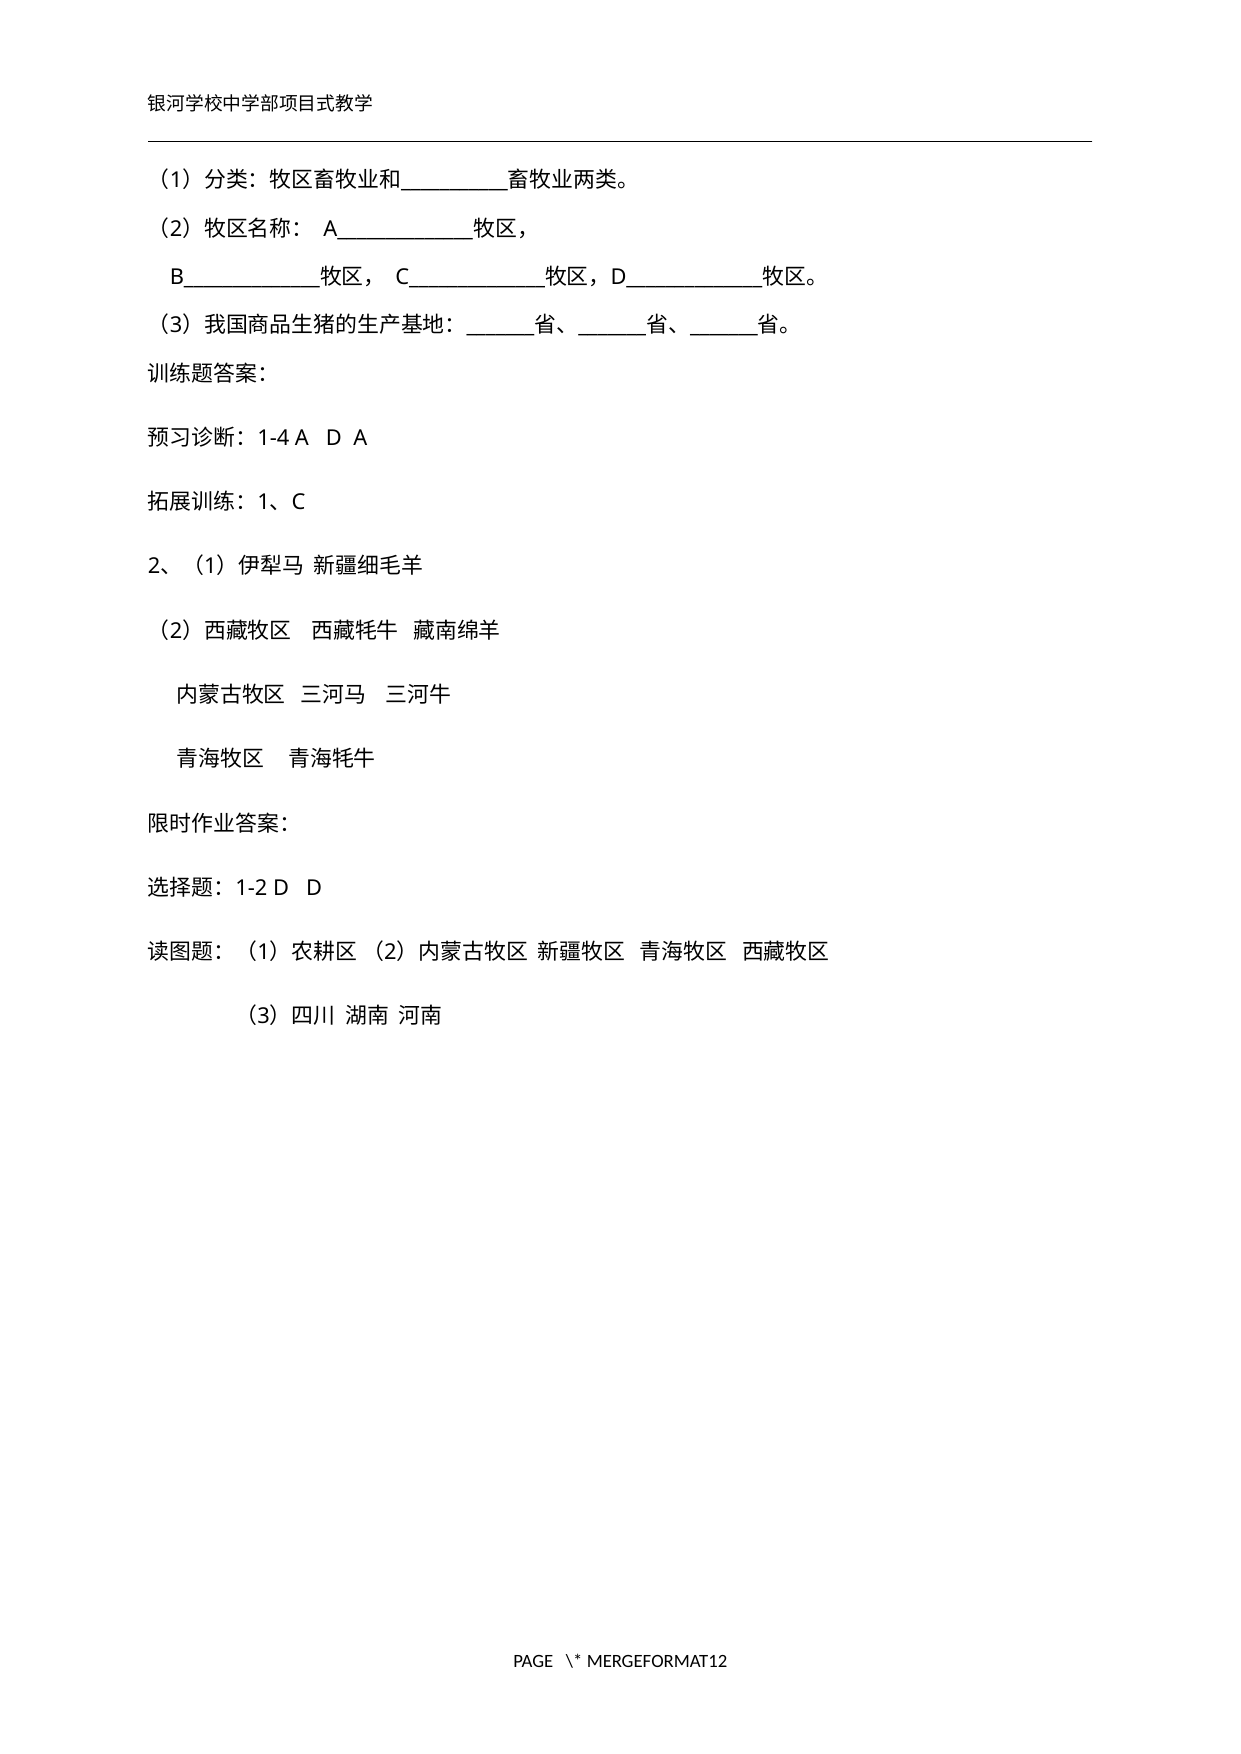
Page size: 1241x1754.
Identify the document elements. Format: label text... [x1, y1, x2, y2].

text 拓展训练：1、C [148, 484, 1092, 516]
text （2）牧区名称： A______________牧区， [148, 210, 1092, 243]
text 内蒙古牧区 三河马 三河牛 [148, 677, 1092, 709]
text 预习诊断：1-4 A D A [148, 419, 1092, 452]
text （3）我国商品生猪的生产基地：_______省、_______省、_______省。 [148, 307, 1092, 339]
text 训练题答案： [148, 355, 1092, 388]
text 限时作业答案： [148, 805, 1092, 838]
text （1）分类：牧区畜牧业和___________畜牧业两类。 [148, 162, 1092, 194]
text 读图题：（1）农耕区 （2）内蒙古牧区 新疆牧区 青海牧区 西藏牧区 [148, 933, 1092, 966]
list 西藏牧区 西藏牦牛 藏南绵羊 [148, 612, 1092, 645]
text 2、（1）伊犁马 新疆细毛羊 [148, 548, 1092, 581]
text B______________牧区， C______________牧区，D______________牧区。 [148, 259, 1092, 291]
text 选择题：1-2 D D [148, 869, 1092, 902]
text （3）四川 湖南 河南 [148, 998, 1092, 1030]
text 青海牧区 青海牦牛 [148, 741, 1092, 773]
